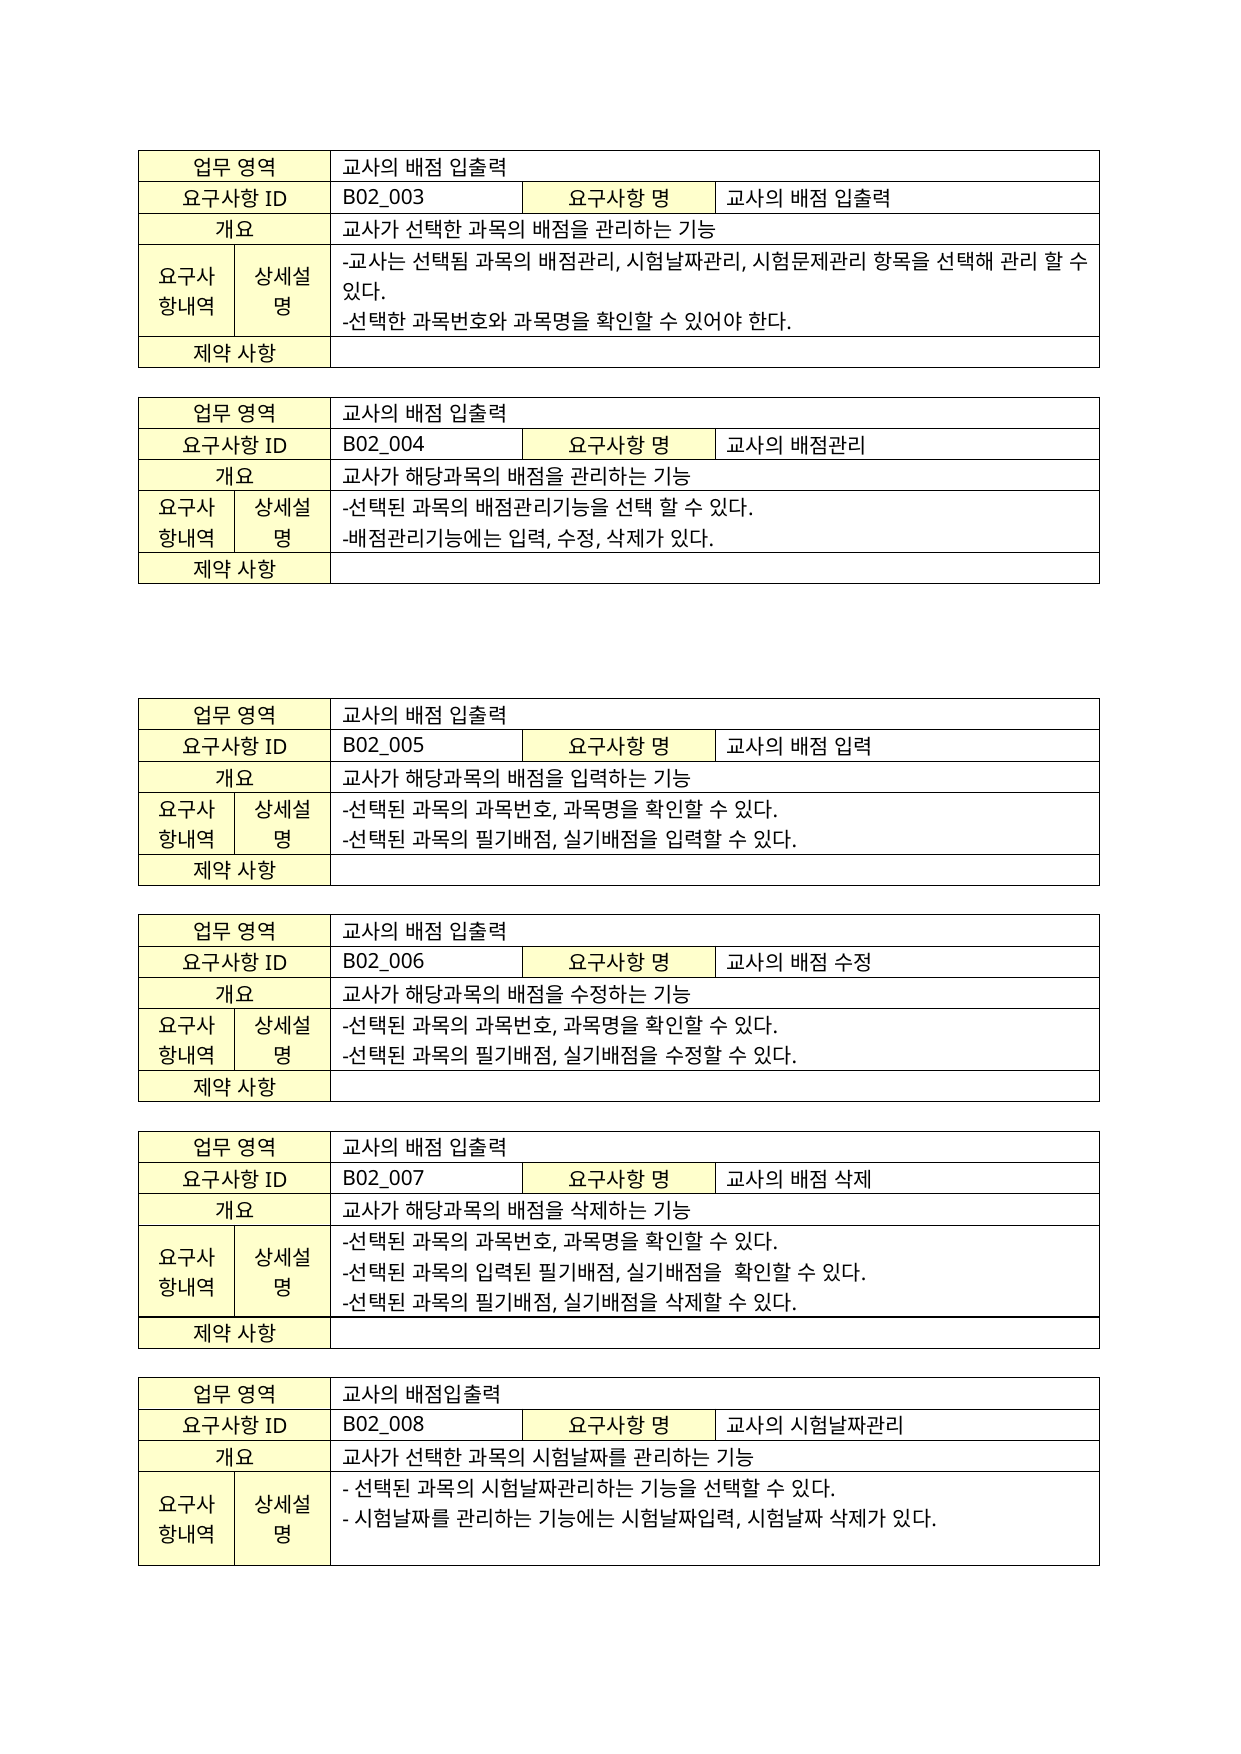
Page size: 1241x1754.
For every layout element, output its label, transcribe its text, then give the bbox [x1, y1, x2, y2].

table_cell 교사의 배점관리 [716, 429, 1099, 459]
table_cell 교사가 해당과목의 배점을 삭제하는 기능 [331, 1194, 1099, 1224]
table_header 교사의 배점 입출력 [331, 699, 1099, 729]
table_cell B02_008 [331, 1410, 522, 1440]
table_cell 요구사항내역 [139, 793, 234, 854]
table_header 업무 영역 [139, 151, 330, 181]
table_cell 요구사항 ID [139, 429, 330, 459]
table_cell B02_007 [331, 1163, 522, 1193]
table_cell 요구사항 명 [523, 730, 715, 761]
table_cell 요구사항내역 [139, 1009, 234, 1070]
table_cell 교사가 해당과목의 배점을 입력하는 기능 [331, 762, 1099, 792]
table_cell 제약 사항 [139, 553, 330, 583]
table_header 교사의 배점입출력 [331, 1378, 1099, 1408]
table_cell 교사의 시험날짜관리 [716, 1410, 1099, 1440]
table_cell 교사가 선택한 과목의 시험날짜를 관리하는 기능 [331, 1441, 1099, 1471]
table_cell 교사의 배점 입출력 [716, 182, 1099, 213]
table_cell B02_004 [331, 429, 522, 459]
table_cell 개요 [139, 460, 330, 490]
table_cell 요구사항내역 [139, 1226, 234, 1316]
table_cell 요구사항 ID [139, 182, 330, 213]
table_cell 요구사항 명 [523, 1163, 715, 1193]
table_cell 개요 [139, 1441, 330, 1471]
table_header 업무 영역 [139, 699, 330, 729]
table_cell B02_006 [331, 947, 522, 977]
table_header 교사의 배점 입출력 [331, 1132, 1099, 1162]
table_cell [331, 1071, 1099, 1101]
table_cell 상세설명 [235, 793, 330, 854]
table_cell 상세설명 [235, 1009, 330, 1070]
table_cell 제약 사항 [139, 337, 330, 367]
table_header 교사의 배점 입출력 [331, 151, 1099, 181]
table_cell 교사의 배점 입력 [716, 730, 1099, 761]
table_cell [331, 553, 1099, 583]
table_cell 요구사항내역 [139, 245, 234, 336]
table_cell 교사가 해당과목의 배점을 수정하는 기능 [331, 978, 1099, 1008]
table_cell 요구사항 명 [523, 1410, 715, 1440]
table_cell 요구사항 ID [139, 1163, 330, 1193]
table_header 업무 영역 [139, 915, 330, 946]
table_cell -선택된 과목의 배점관리기능을 선택 할 수 있다. -배점관리기능에는 입력, 수정, 삭제가 있다. [331, 491, 1099, 552]
table_cell [331, 1318, 1099, 1348]
table_cell 상세설명 [235, 1226, 330, 1316]
table_cell 교사가 선택한 과목의 배점을 관리하는 기능 [331, 214, 1099, 244]
table_cell 제약 사항 [139, 855, 330, 885]
table_cell 요구사항 명 [523, 429, 715, 459]
table_cell 교사의 배점 삭제 [716, 1163, 1099, 1193]
table_cell 요구사항내역 [139, 491, 234, 552]
table_cell 제약 사항 [139, 1071, 330, 1101]
table_cell 요구사항 명 [523, 182, 715, 213]
table_header 교사의 배점 입출력 [331, 915, 1099, 946]
table_cell B02_005 [331, 730, 522, 761]
table_cell 요구사항 ID [139, 947, 330, 977]
table_header 업무 영역 [139, 1378, 330, 1408]
table_cell 상세설명 [235, 491, 330, 552]
table_cell 교사의 배점 수정 [716, 947, 1099, 977]
table_cell 요구사항 명 [523, 947, 715, 977]
table_header 업무 영역 [139, 1132, 330, 1162]
table_cell B02_003 [331, 182, 522, 213]
table_cell 제약 사항 [139, 1318, 330, 1348]
table_cell -교사는 선택됨 과목의 배점관리, 시험날짜관리, 시험문제관리 항목을 선택해 관리 할 수 있다. -선택한 과목번호와 과목명을 확인할 수 있어야 한다. [331, 245, 1099, 336]
table_cell [331, 855, 1099, 885]
table_cell -선택된 과목의 과목번호, 과목명을 확인할 수 있다. -선택된 과목의 필기배점, 실기배점을 수정할 수 있다. [331, 1009, 1099, 1070]
table_cell -선택된 과목의 과목번호, 과목명을 확인할 수 있다. -선택된 과목의 입력된 필기배점, 실기배점을 확인할 수 있다. -선택된 과목의 필기배점, 실기배점을 삭제할 수 있다. [331, 1226, 1099, 1316]
table_cell 상세설명 [235, 245, 330, 336]
table_cell 요구사항 ID [139, 730, 330, 761]
table_header 업무 영역 [139, 398, 330, 428]
table_cell [331, 337, 1099, 367]
table_cell 개요 [139, 214, 330, 244]
table_cell 개요 [139, 762, 330, 792]
table_cell - 선택된 과목의 시험날짜관리하는 기능을 선택할 수 있다. - 시험날짜를 관리하는 기능에는 시험날짜입력, 시험날짜 삭제가 있다. [331, 1472, 1099, 1565]
table_cell 요구사항내역 [139, 1472, 234, 1565]
table_cell 개요 [139, 1194, 330, 1224]
table_cell 교사가 해당과목의 배점을 관리하는 기능 [331, 460, 1099, 490]
table_header 교사의 배점 입출력 [331, 398, 1099, 428]
table_cell 개요 [139, 978, 330, 1008]
table_cell 요구사항 ID [139, 1410, 330, 1440]
table_cell -선택된 과목의 과목번호, 과목명을 확인할 수 있다. -선택된 과목의 필기배점, 실기배점을 입력할 수 있다. [331, 793, 1099, 854]
table_cell 상세설명 [235, 1472, 330, 1565]
